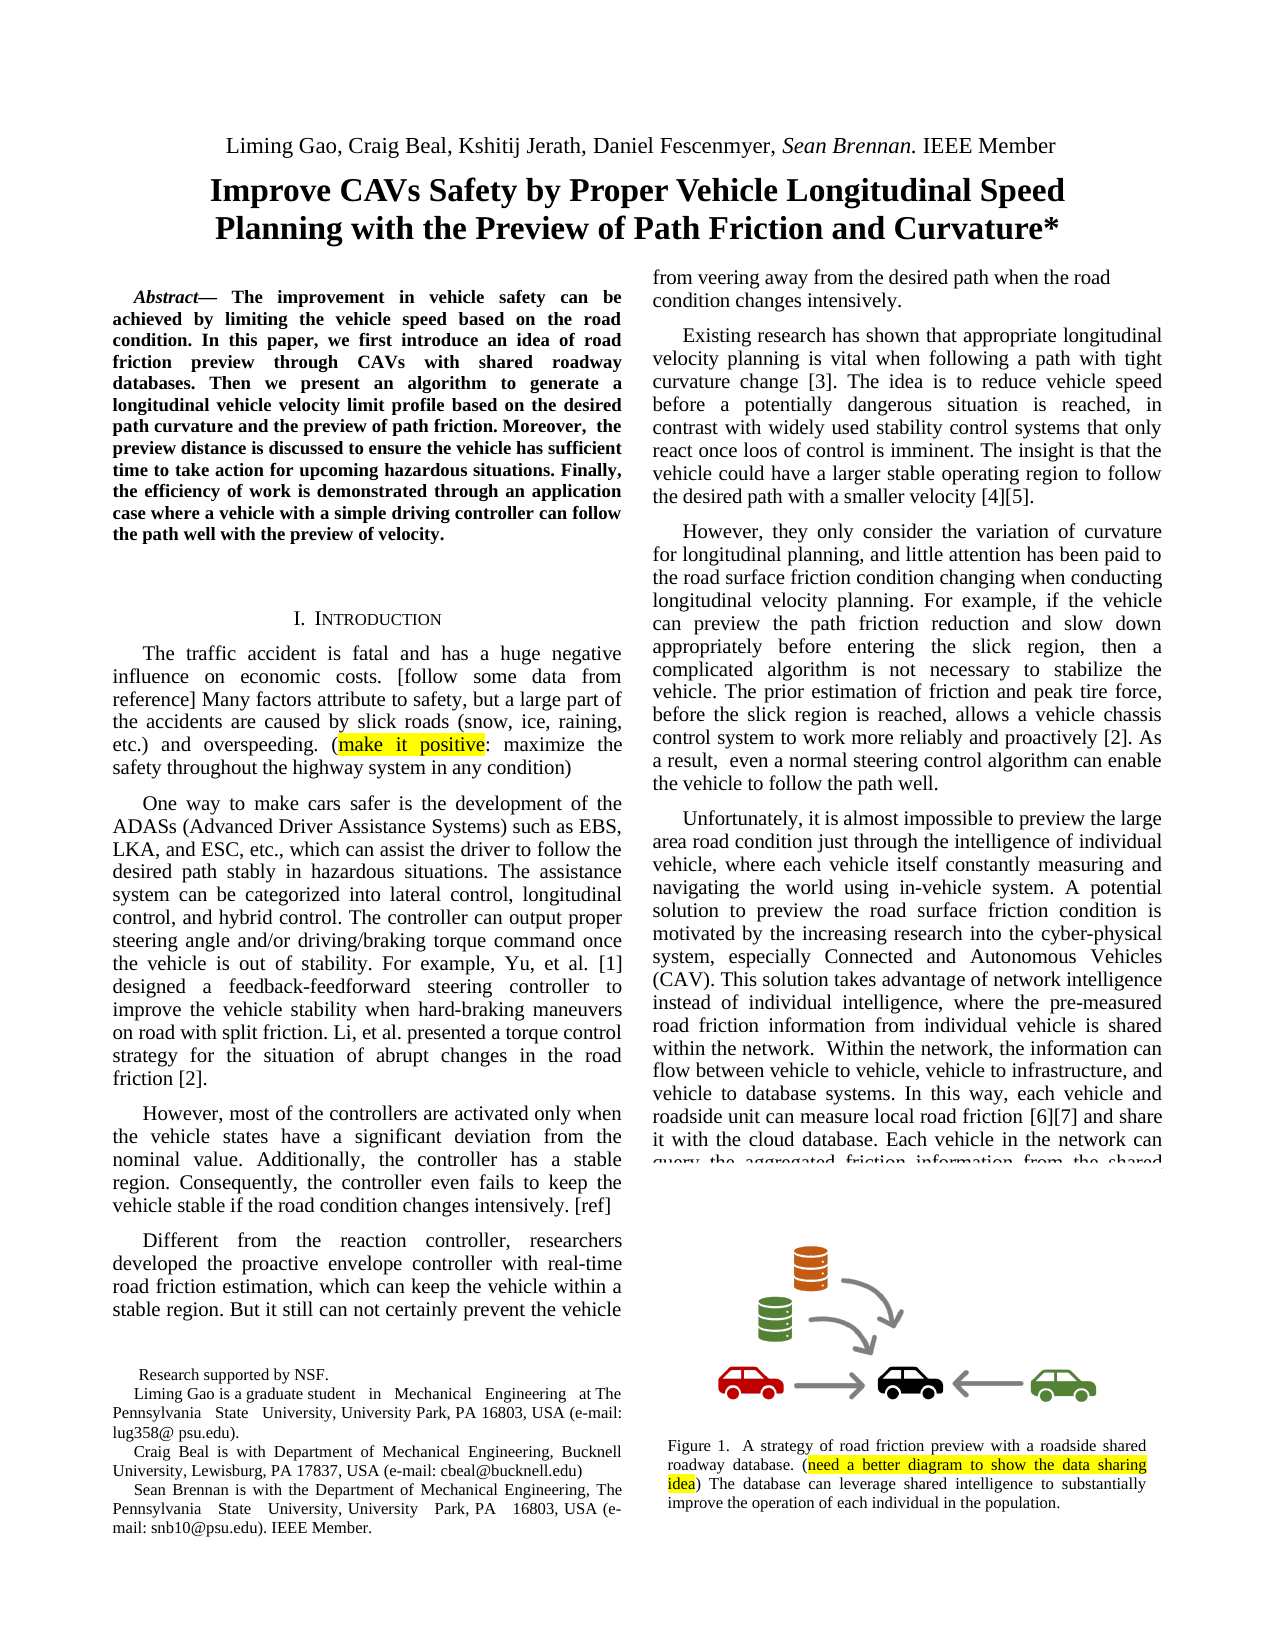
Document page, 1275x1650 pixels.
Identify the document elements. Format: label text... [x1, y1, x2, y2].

text . [112, 112, 622, 285]
text Liming Gao, Craig Beal, Kshitij Jerath, Daniel Fescenmyer, Sean Brennan. IEEE Member [168, 132, 1113, 159]
text Different from the reaction controller, researchers developed the proactive envelope controller with real-time road friction estimation, which can keep the vehicle within a stable region. But it still can not certainly prevent the vehicle from veering away from the desired path when the road condition changes intensively. [112, 1229, 622, 1321]
text However, most of the controllers are activated only when the vehicle states have a significant deviation from the nominal value. Additionally, the controller has a stable region. Consequently, the controller even fails to keep the vehicle stable if the road condition changes intensively. [ref] [112, 1102, 622, 1217]
text Existing research has shown that appropriate longitudinal velocity planning is vital when following a path with tight curvature change [3]. The idea is to reduce vehicle speed before a potentially dangerous situation is reached, in contrast with widely used stability control systems that only react once loos of control is imminent. The insight is that the vehicle could have a larger stable operating region to follow the desired path with a smaller velocity [4][5]. [652, 324, 1162, 508]
text Different from the reaction controller, researchers developed the proactive envelope controller with real-time road friction estimation, which can keep the vehicle within a stable region. But it still can not certainly prevent the vehicle from veering away from the desired path when the road condition changes intensively. [652, 112, 1162, 312]
text One way to make cars safer is the development of the ADASs (Advanced Driver Assistance Systems) such as EBS, LKA, and ESC, etc., which can assist the driver to follow the desired path stably in hazardous situations. The assistance system can be categorized into lateral control, longitudinal control, and hybrid control. The controller can output proper steering angle and/or driving/braking torque command once the vehicle is out of stability. For example, Yu, et al. [1] designed a feedback-feedforward steering controller to improve the vehicle stability when hard-braking maneuvers on road with split friction. Li, et al. presented a torque control strategy for the situation of abrupt changes in the road friction [2]. [112, 792, 622, 1090]
text The traffic accident is fatal and has a huge negative influence on economic costs. [follow some data from reference] Many factors attribute to safety, but a large part of the accidents are caused by slick roads (snow, ice, raining, etc.) and overspeeding. (make it positive: maximize the safety throughout the highway system in any condition) [112, 642, 622, 779]
text Unfortunately, it is almost impossible to preview the large area road condition just through the intelligence of individual vehicle, where each vehicle itself constantly measuring and navigating the world using in-vehicle system. A potential solution to preview the road surface friction condition is motivated by the increasing research into the cyber-physical system, especially Connected and Autonomous Vehicles (CAV). This solution takes advantage of network intelligence instead of individual intelligence, where the pre-measured road friction information from individual vehicle is shared within the network. Within the network, the information can flow between vehicle to vehicle, vehicle to infrastructure, and vehicle to database systems. In this way, each vehicle and roadside unit can measure local road friction [6][7] and share it with the cloud database. Each vehicle in the network can query the aggregated friction information from the shared database. A demo framework of this network is shown in Fig. 1. [652, 808, 1162, 1162]
text However, they only consider the variation of curvature for longitudinal planning, and little attention has been paid to the road surface friction condition changing when conducting longitudinal velocity planning. For example, if the vehicle can preview the path friction reduction and slow down appropriately before entering the slick region, then a complicated algorithm is not necessary to stabilize the vehicle. The prior estimation of friction and peak tire force, before the slick region is reached, allows a vehicle chassis control system to work more reliably and proactively [2]. As a result, even a normal steering control algorithm can enable the vehicle to follow the path well. [652, 520, 1162, 795]
subtitle INTRODUCTION [112, 605, 622, 629]
title Improve CAVs Safety by Proper Vehicle Longitudinal Speed Planning with the Preview of Path Friction and Curvature* [150, 170, 1125, 247]
text Abstract— The improvement in vehicle safety can be achieved by limiting the vehicle speed based on the road condition. In this paper, we first introduce an idea of road friction preview through CAVs with shared roadway databases. Then we present an algorithm to generate a longitudinal vehicle velocity limit profile based on the desired path curvature and the preview of path friction. Moreover, the preview distance is discussed to ensure the vehicle has sufficient time to take action for upcoming hazardous situations. Finally, the efficiency of work is demonstrated through an application case where a vehicle with a simple driving controller can follow the path well with the preview of velocity. [112, 286, 622, 545]
